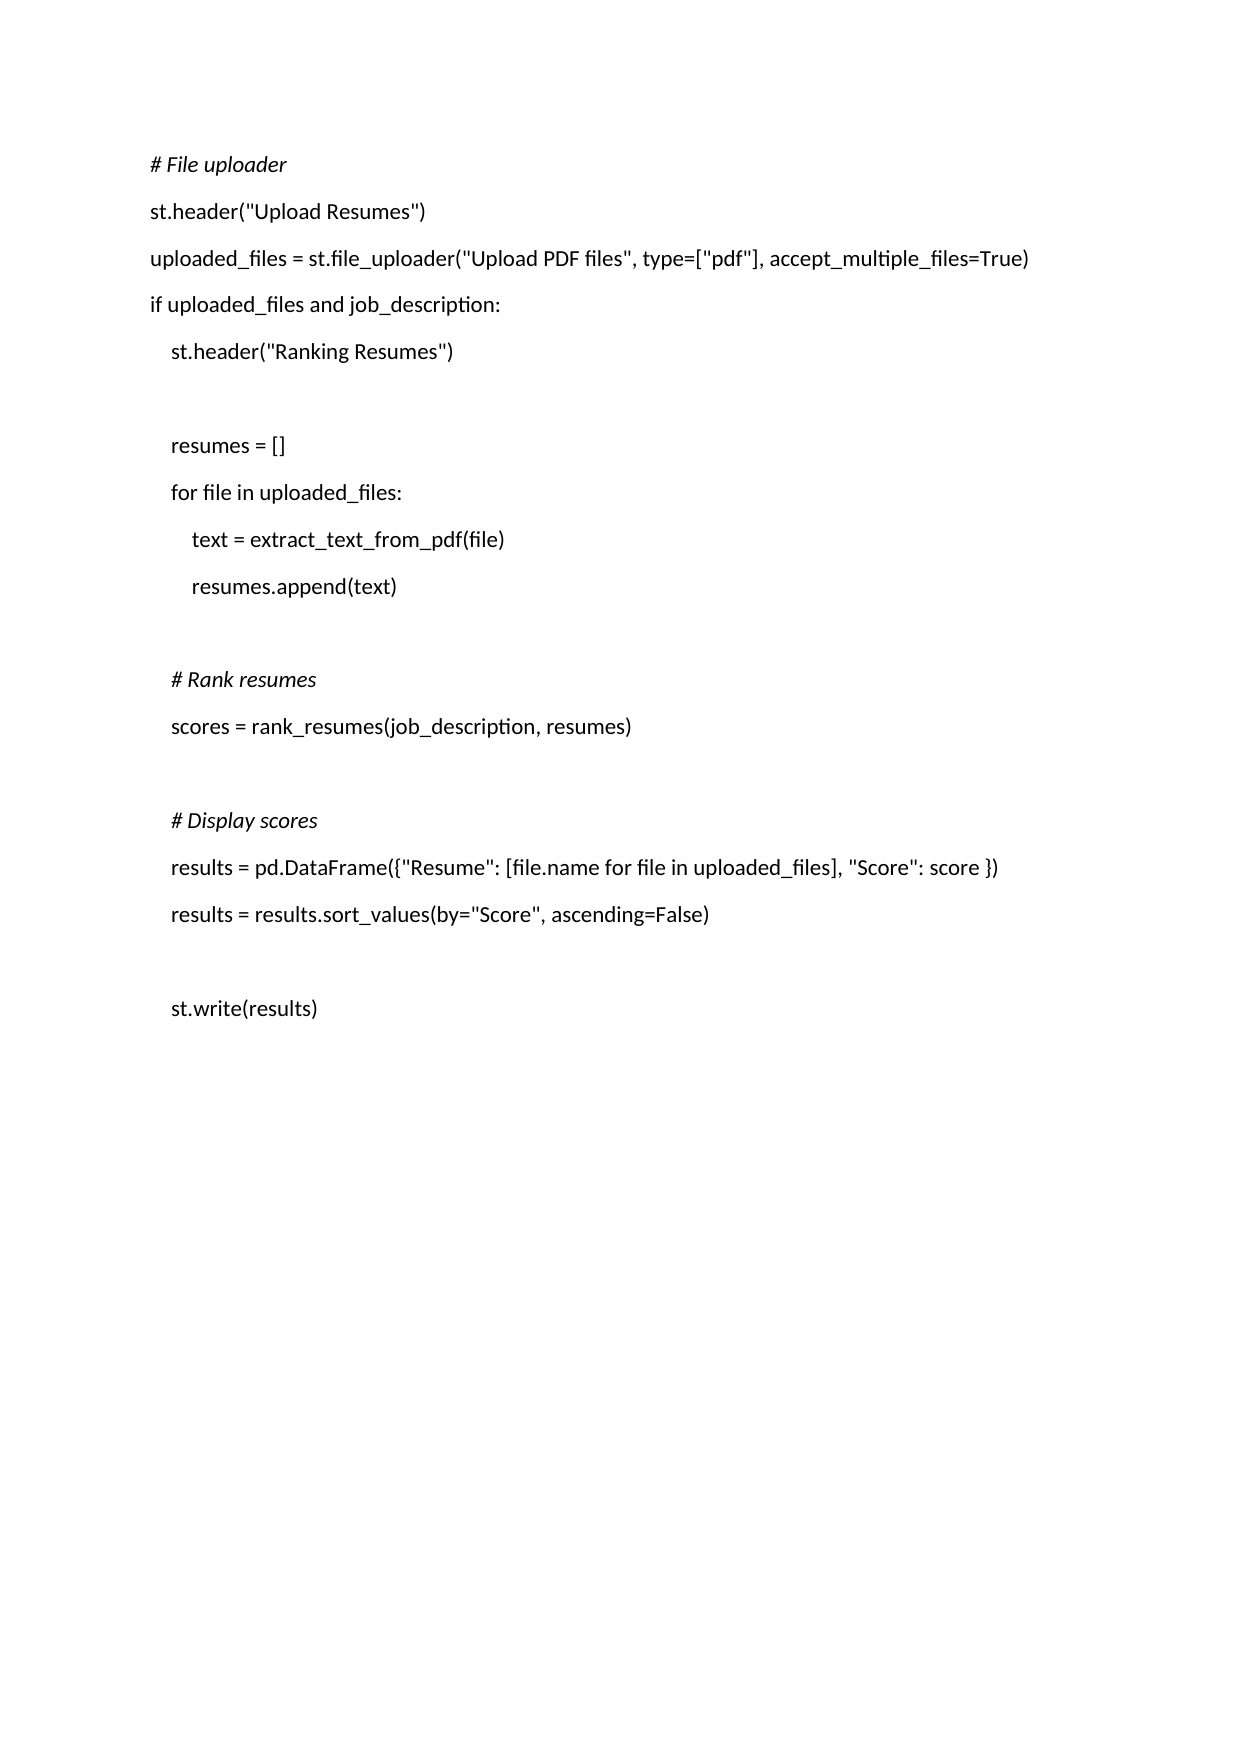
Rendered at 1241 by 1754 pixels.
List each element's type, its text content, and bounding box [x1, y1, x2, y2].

text # File uploader [150, 150, 1090, 178]
text # Rank resumes [150, 666, 1090, 694]
text resumes.append(text) [150, 572, 1090, 600]
text text = extract_text_from_pdf(file) [150, 525, 1090, 553]
text uploaded_files = st.file_uploader("Upload PDF files", type=["pdf"], accept_multiple_files=True) [150, 244, 1090, 272]
text st.write(results) [150, 994, 1090, 1022]
text resumes = [] [150, 431, 1090, 459]
text for file in uploaded_files: [150, 478, 1090, 506]
text scores = rank_resumes(job_description, resumes) [150, 712, 1090, 741]
text results = pd.DataFrame({"Resume": [file.name for file in uploaded_files], "Score": score }) [150, 853, 1090, 881]
text if uploaded_files and job_description: [150, 291, 1090, 319]
text # Display scores [150, 806, 1090, 834]
text st.header("Upload Resumes") [150, 197, 1090, 225]
text results = results.sort_values(by="Score", ascending=False) [150, 900, 1090, 928]
text st.header("Ranking Resumes") [150, 337, 1090, 366]
